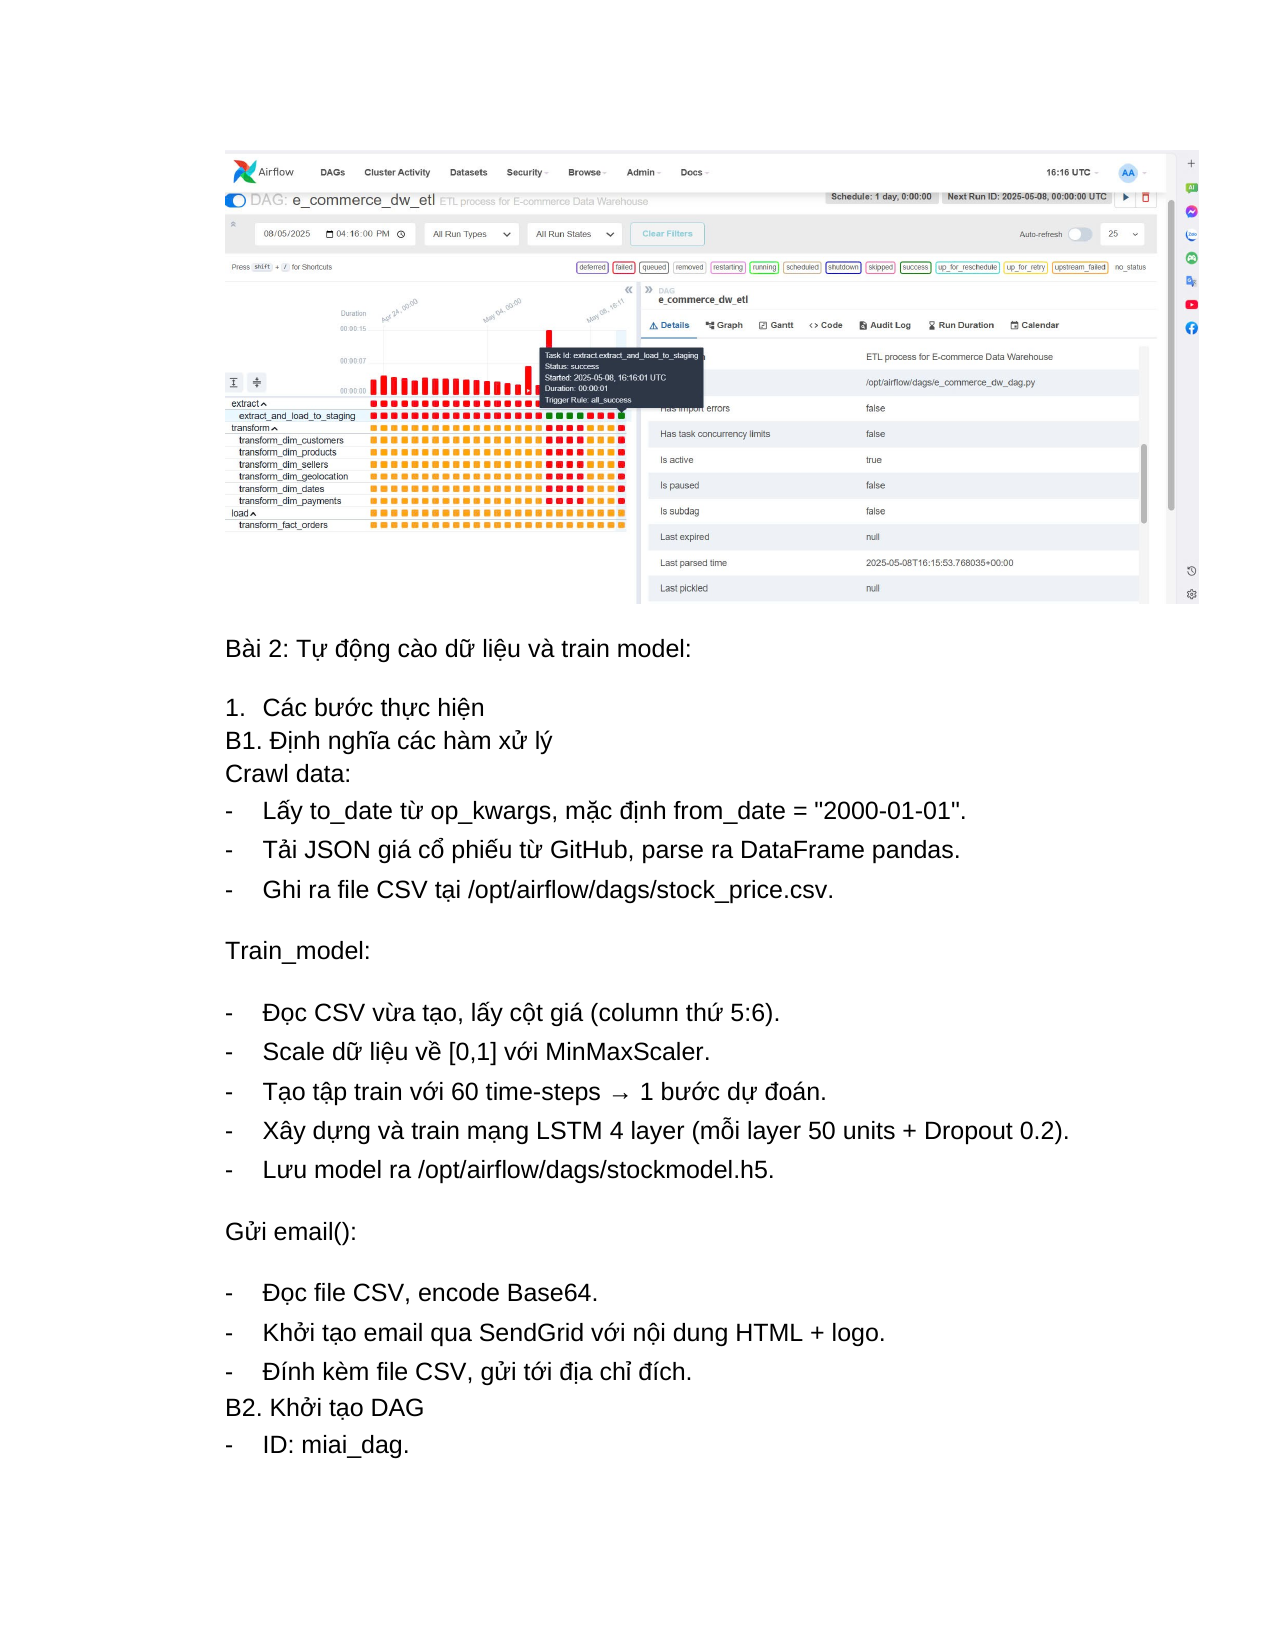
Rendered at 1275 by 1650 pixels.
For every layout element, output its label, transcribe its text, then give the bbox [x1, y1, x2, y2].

list Xây dựng và train mạng LSTM 4 layer (mỗi layer 50 units + Dropout 0.2). [225, 1113, 1125, 1147]
list B2. Khởi tạo DAG [225, 1393, 1125, 1422]
list Tạo tập train với 60 time-steps → 1 bước dự đoán. [225, 1073, 1125, 1107]
list B1. Định nghĩa các hàm xử lý [225, 726, 1125, 754]
list Đính kèm file CSV, gửi tới địa chỉ đích. [225, 1354, 1125, 1388]
text Train_model: [225, 936, 1125, 965]
list Đọc CSV vừa tạo, lấy cột giá (column thứ 5:6). [225, 994, 1125, 1028]
list Lưu model ra /opt/airflow/dags/stockmodel.h5. [225, 1152, 1125, 1186]
list Crawl data: [225, 759, 1125, 788]
text Gửi email(): [225, 1217, 1125, 1245]
picture [225, 150, 1199, 604]
list Ghi ra file CSV tại /opt/airflow/dags/stock_price.csv. [225, 871, 1125, 906]
list Khởi tạo email qua SendGrid với nội dung HTML + logo. [225, 1314, 1125, 1348]
text Bài 2: Tự động cào dữ liệu và train model: [225, 634, 1125, 663]
list Đọc file CSV, encode Base64. [225, 1275, 1125, 1309]
list Lấy to_date từ op_kwargs, mặc định from_date = "2000-01-01". [225, 792, 1125, 827]
list Các bước thực hiện [225, 692, 1125, 721]
list Scale dữ liệu về [0,1] với MinMaxScaler. [225, 1034, 1125, 1068]
list ID: miai_dag. [225, 1427, 1125, 1461]
list Tải JSON giá cổ phiếu từ GitHub, parse ra DataFrame pandas. [225, 832, 1125, 866]
